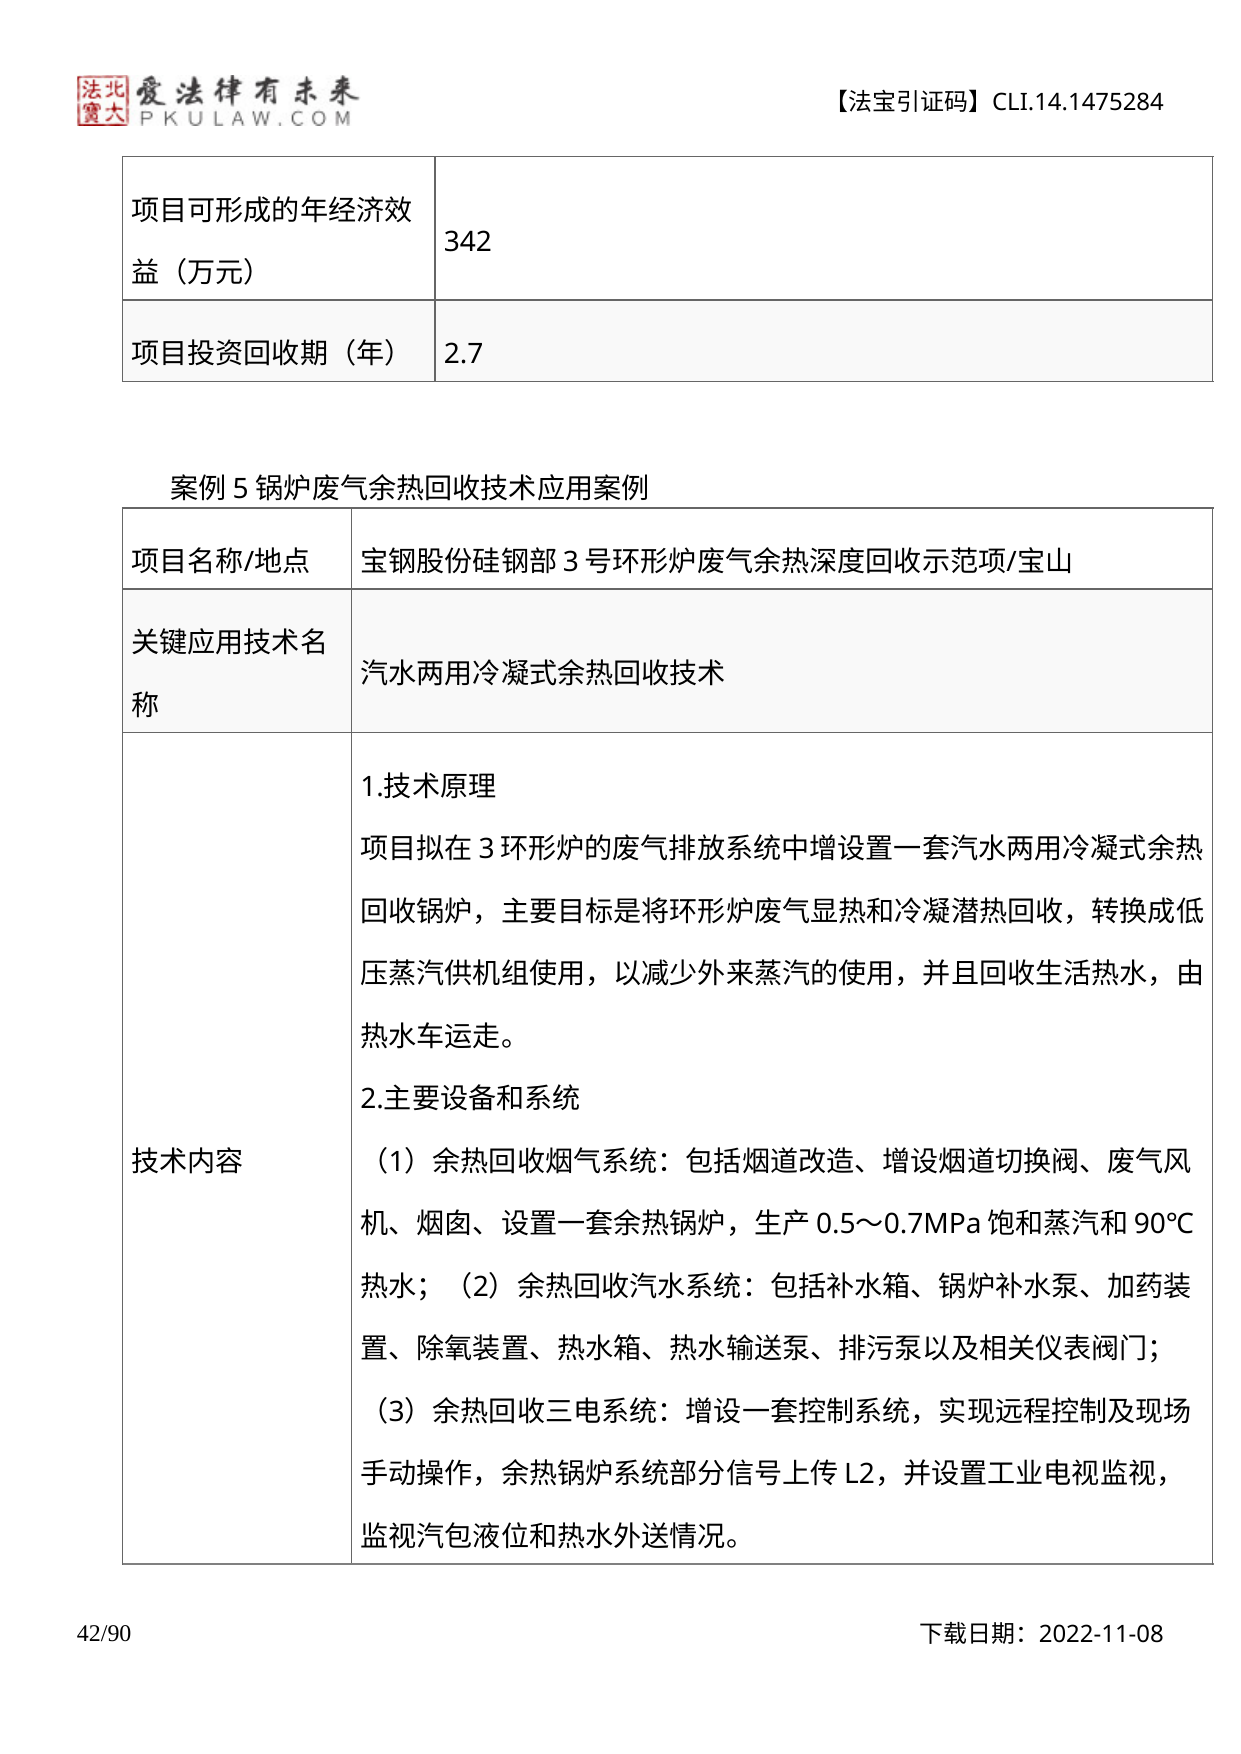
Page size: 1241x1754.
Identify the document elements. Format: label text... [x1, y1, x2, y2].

picture [76, 75, 361, 126]
table_cell 项目投资回收期（年） [123, 301, 434, 381]
table_cell 342 [436, 157, 1212, 299]
table_cell 1.技术原理 项目拟在3环形炉的废气排放系统中增设置一套汽水两用冷凝式余热回收锅炉，主要目标是将环形炉废气显热和冷凝潜热回收，转换成低压蒸汽供机组使用，以减少外来蒸汽的使用，并且回收生活热水，由热水车运走。 2.主要设备和系统 （1）余热回收烟气系统：包括烟道改造、增设烟道切换阀、废气风机、烟囱、设置一套余热锅炉，生产0.5～0.7MPa饱和蒸汽和90℃热水；（2）余热回收汽水系统：包括补水箱、锅炉补水泵、加药装置、除氧装置、热水箱、热水输送泵、排污泵以及相关仪表阀门；（3）余热回收三电系统：增设一套控制系统，实现远程控制及现场手动操作，余热锅炉系统部分信号上传L2，并设置工业电视监视，监视汽包液位和热水外送情况。 [352, 733, 1212, 1563]
table_header 宝钢股份硅钢部3号环形炉废气余热深度回收示范项/宝山 [352, 509, 1212, 588]
table_cell 2.7 [436, 301, 1212, 381]
text 案例5 锅炉废气余热回收技术应用案例 [114, 382, 1126, 507]
table_cell 汽水两用冷凝式余热回收技术 [352, 590, 1212, 732]
table_cell 关键应用技术名称 [123, 590, 351, 732]
table_cell 技术内容 [123, 733, 351, 1563]
table_cell 项目可形成的年经济效益（万元） [123, 157, 434, 299]
table_header 项目名称/地点 [123, 509, 351, 588]
